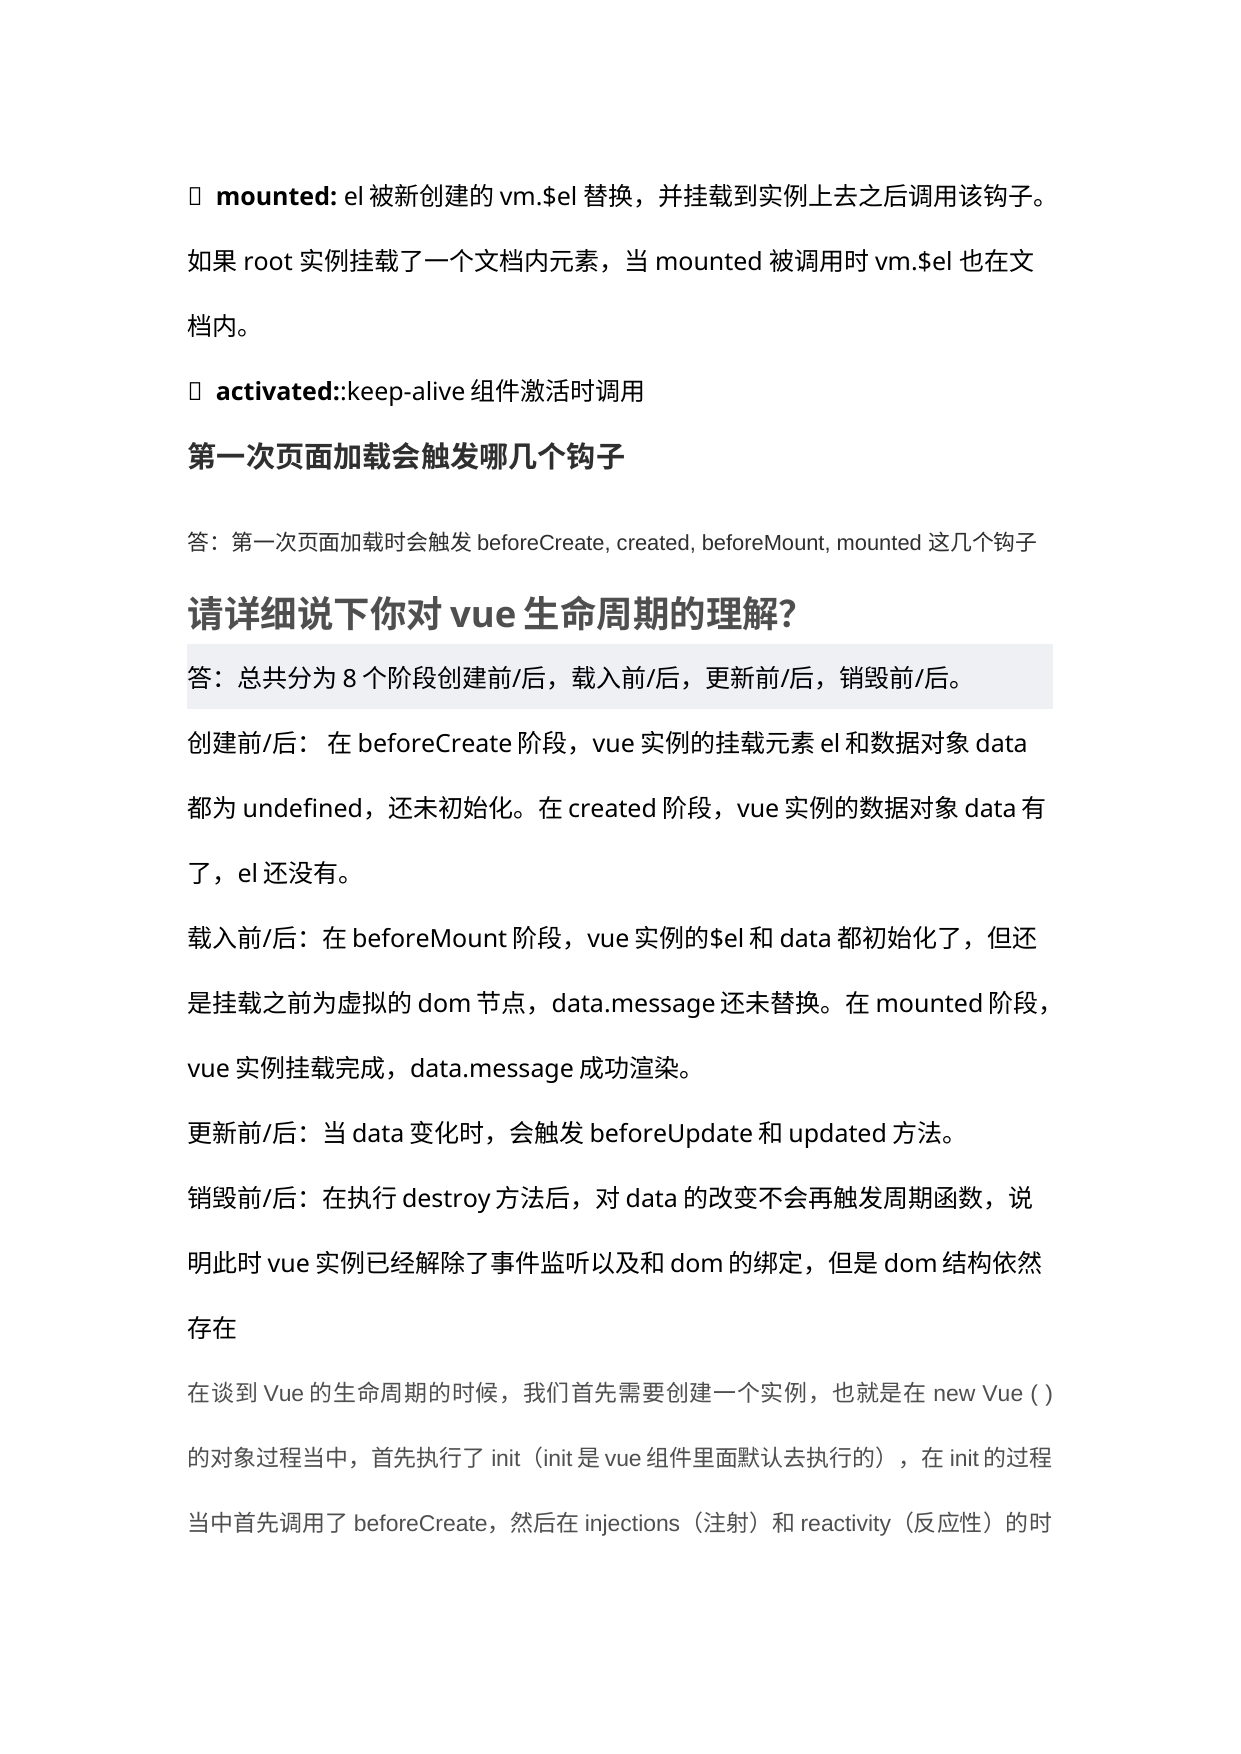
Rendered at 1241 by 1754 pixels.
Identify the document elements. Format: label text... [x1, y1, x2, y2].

text  activated::keep-alive组件激活时调用 [187, 357, 1053, 422]
text 创建前/后： 在beforeCreate阶段，vue实例的挂载元素el和数据对象data都为undefined，还未初始化。在created阶段，vue实例的数据对象data有了，el还没有。 [187, 709, 1053, 904]
text 答：第一次页面加载时会触发 beforeCreate, created, beforeMount, mounted 这几个钩子 [187, 524, 1053, 557]
text 答：总共分为8个阶段创建前/后，载入前/后，更新前/后，销毁前/后。 [187, 644, 1053, 709]
text 请详细说下你对vue生命周期的理解？ [187, 579, 1053, 644]
text  mounted: el被新创建的 vm.$el 替换，并挂载到实例上去之后调用该钩子。如果 root 实例挂载了一个文档内元素，当 mounted 被调用时 vm.$el 也在文档内。 [187, 162, 1053, 357]
text 更新前/后：当data变化时，会触发beforeUpdate和updated方法。 [187, 1099, 1053, 1164]
text 载入前/后：在beforeMount阶段，vue实例的$el和data都初始化了，但还是挂载之前为虚拟的dom节点，data.message还未替换。在mounted阶段，vue实例挂载完成，data.message成功渲染。 [187, 904, 1053, 1099]
text 销毁前/后：在执行destroy方法后，对data的改变不会再触发周期函数，说明此时vue实例已经解除了事件监听以及和dom的绑定，但是dom结构依然存在 [187, 1164, 1053, 1359]
subtitle 第一次页面加载会触发哪几个钩子 [187, 422, 1053, 487]
